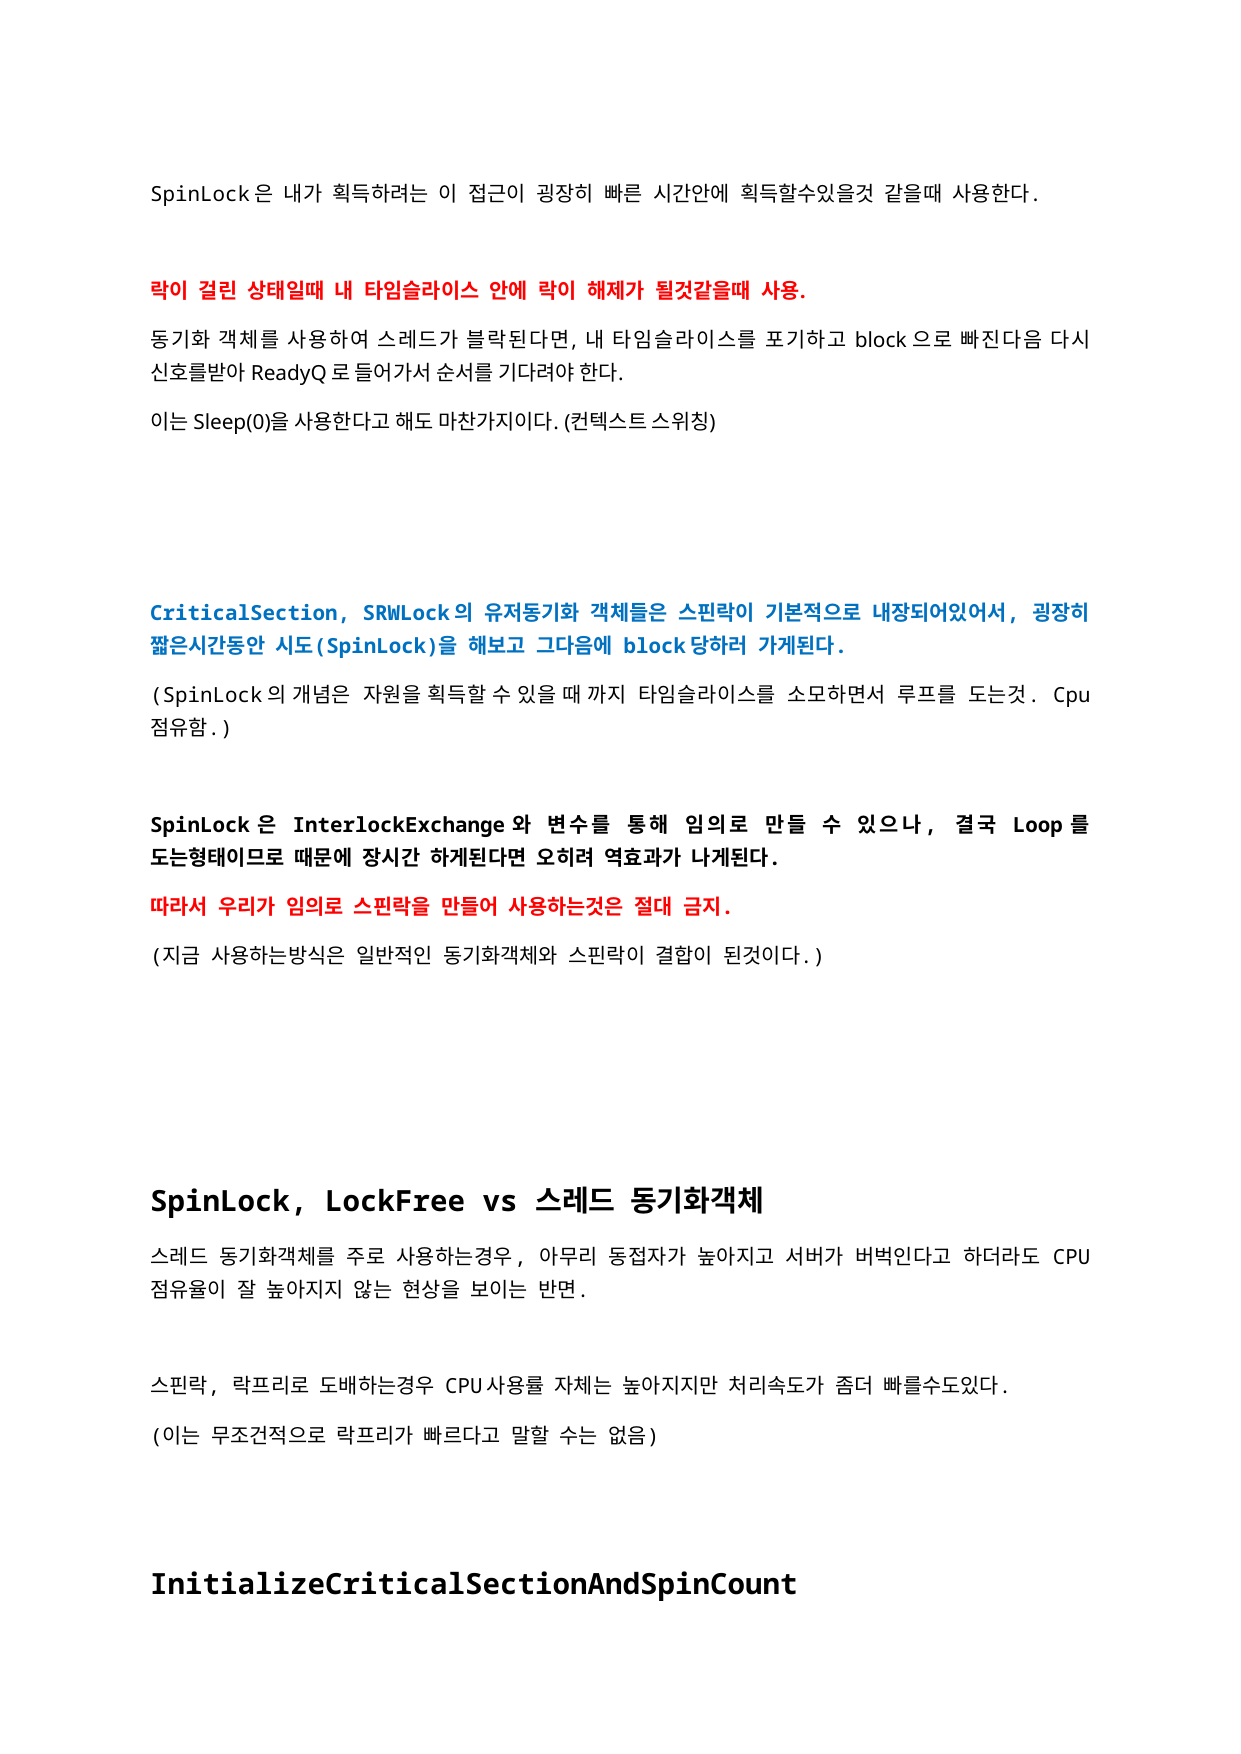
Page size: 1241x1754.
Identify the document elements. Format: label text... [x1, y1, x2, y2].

text 스핀락, 락프리로 도배하는경우 CPU사용률 자체는 높아지지만 처리속도가 좀더 빠를수도있다. [150, 1370, 1090, 1400]
text 따라서 우리가 임의로 스핀락을 만들어 사용하는것은 절대 금지. [150, 890, 1090, 920]
text (이는 무조건적으로 락프리가 빠르다고 말할 수는 없음) [150, 1419, 1090, 1449]
text CriticalSection, SRWLock의 유저동기화 객체들은 스핀락이 기본적으로 내장되어있어서, 굉장히 짧은시간동안 시도(SpinLock)을 해보고 그다음에 block당하러 가게된다. [150, 597, 1090, 659]
text InitializeCriticalSectionAndSpinCount [150, 1563, 1090, 1603]
text 동기화 객체를 사용하여 스레드가 블락된다면, 내 타임슬라이스를 포기하고 block으로 빠진다음 다시 신호를받아 ReadyQ로 들어가서 순서를 기다려야 한다. [150, 323, 1090, 386]
text SpinLock은 InterlockExchange와 변수를 통해 임의로 만들 수 있으나, 결국 Loop를 도는형태이므로 때문에 장시간 하게된다면 오히려 역효과가 나게된다. [150, 808, 1090, 871]
text (SpinLock의 개념은 자원을 획득할 수 있을 때 까지 타임슬라이스를 소모하면서 루프를 도는것. Cpu점유함.) [150, 679, 1090, 742]
text (지금 사용하는방식은 일반적인 동기화객체와 스핀락이 결합이 된것이다.) [150, 939, 1090, 970]
text 스레드 동기화객체를 주로 사용하는경우, 아무리 동접자가 높아지고 서버가 버벅인다고 하더라도 CPU점유율이 잘 높아지지 않는 현상을 보이는 반면. [150, 1240, 1090, 1303]
text SpinLock은 내가 획득하려는 이 접근이 굉장히 빠른 시간안에 획득할수있을것 같을때 사용한다. [150, 177, 1090, 207]
text 이는 Sleep(0)을 사용한다고 해도 마찬가지이다. (컨텍스트 스위칭) [150, 405, 1090, 436]
text 락이 걸린 상태일때 내 타임슬라이스 안에 락이 해제가 될것같을때 사용. [150, 274, 1090, 304]
text SpinLock, LockFree vs 스레드 동기화객체 [150, 1178, 1090, 1220]
